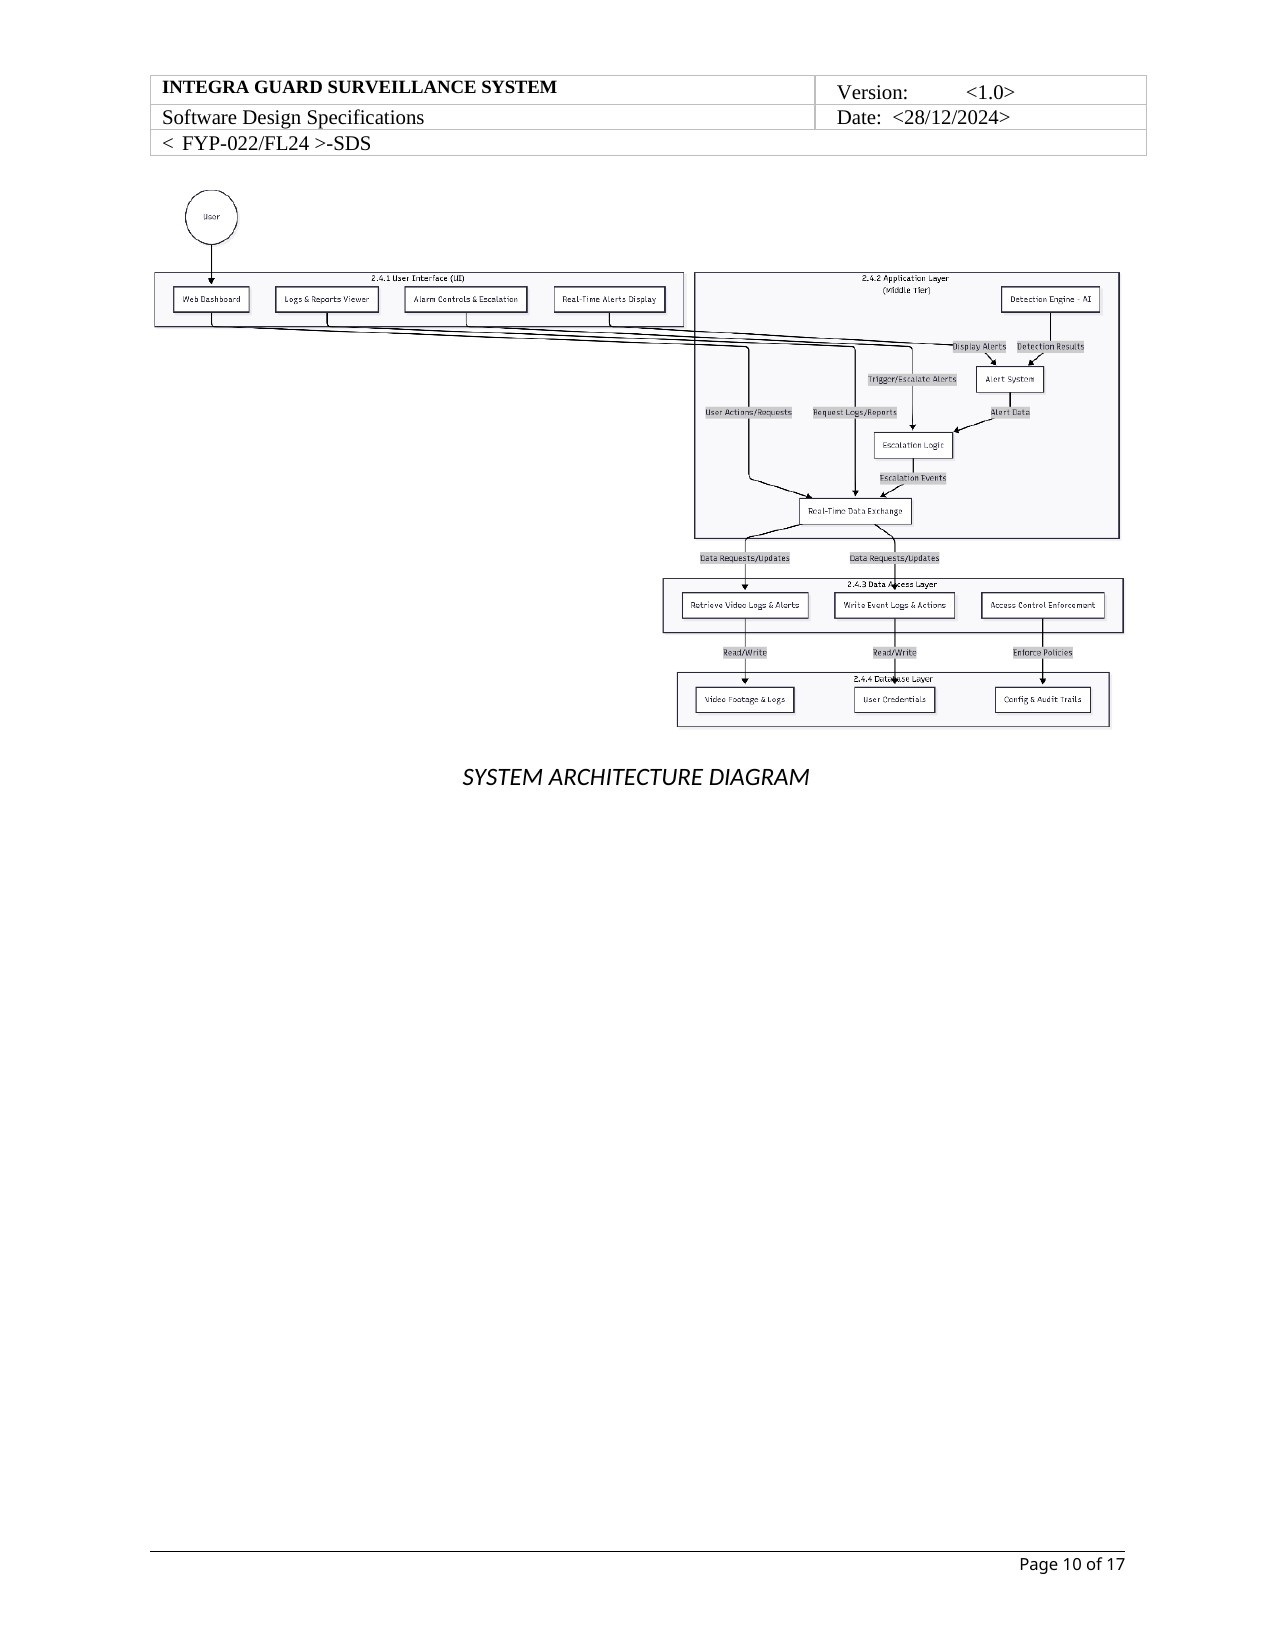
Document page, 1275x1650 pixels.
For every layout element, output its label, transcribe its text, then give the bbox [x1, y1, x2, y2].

picture [150, 186, 1129, 732]
text SYSTEM ARCHITECTURE DIAGRAM [150, 761, 1125, 792]
